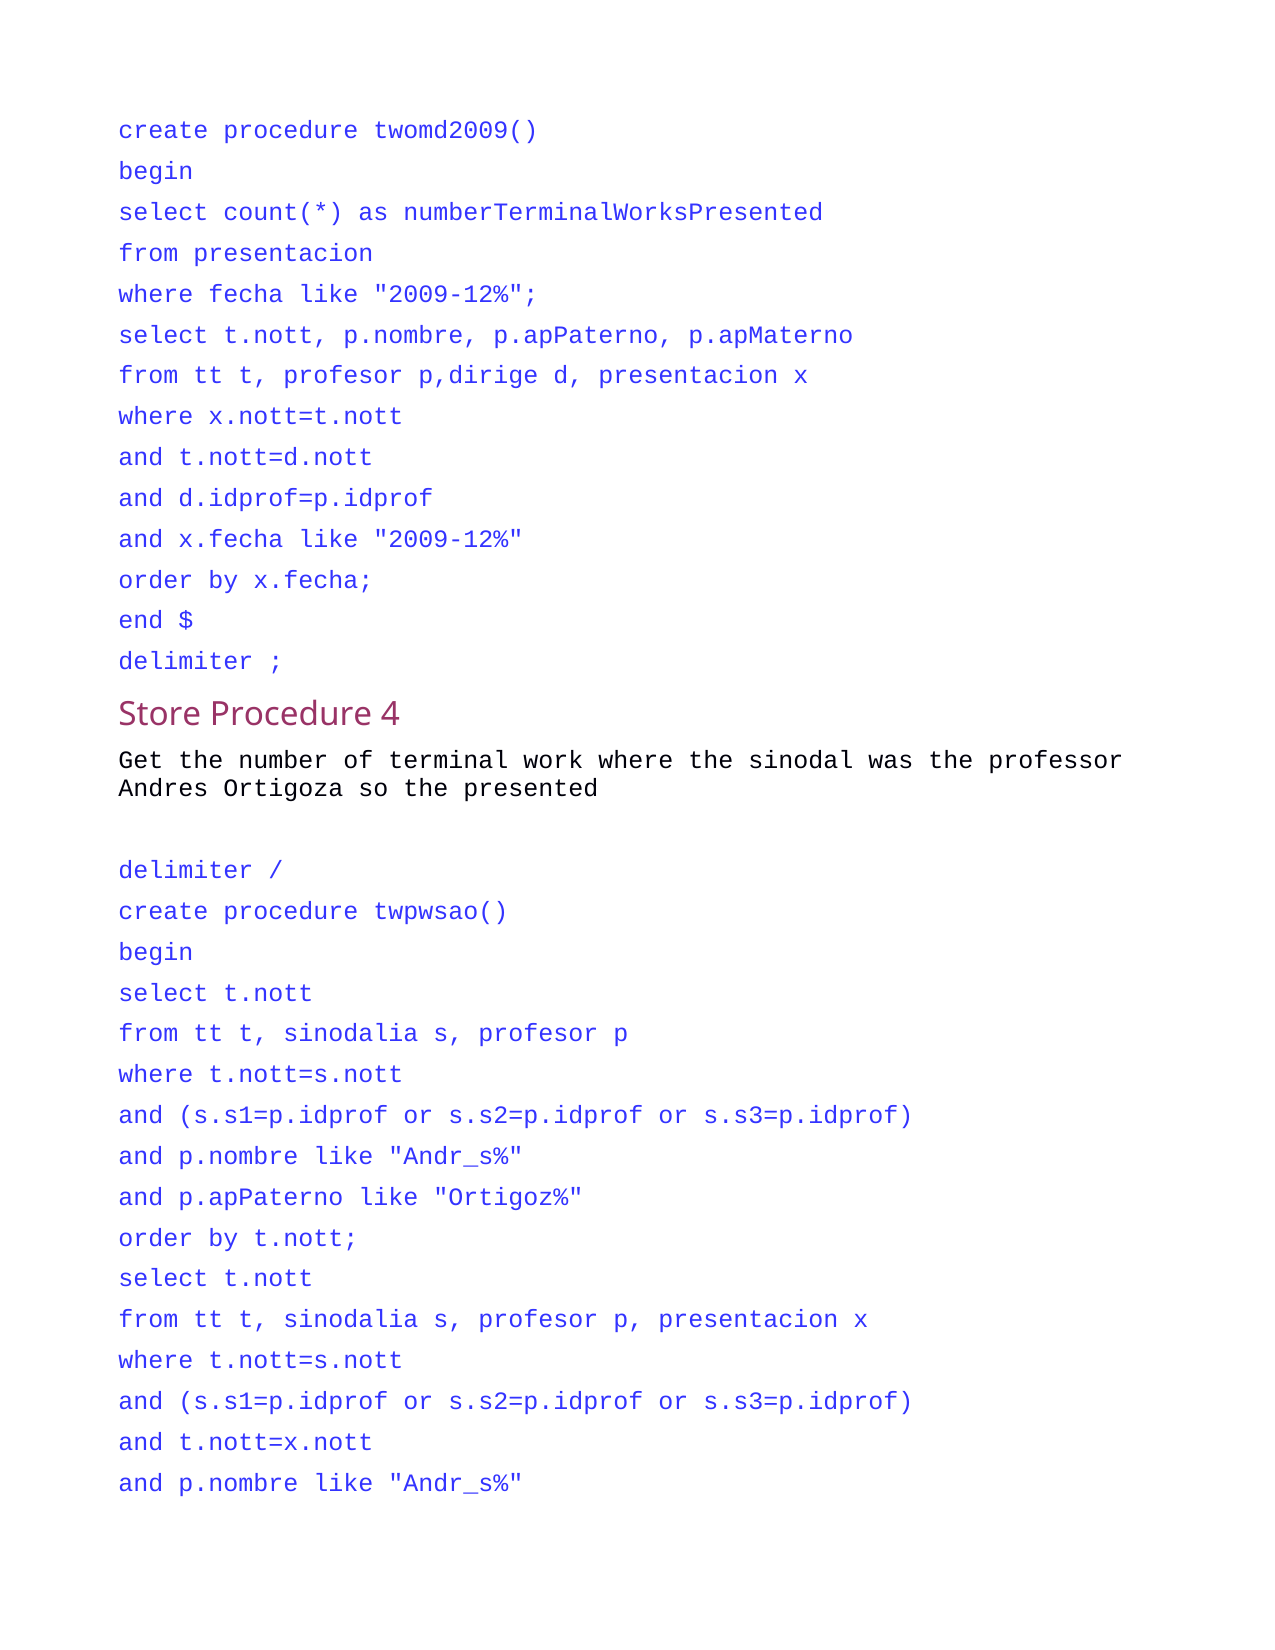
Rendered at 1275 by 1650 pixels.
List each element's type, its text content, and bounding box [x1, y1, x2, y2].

text select t.nott [118, 1266, 1157, 1294]
text and p.apPaterno like "Ortigoz%" [118, 1184, 1157, 1213]
text delimiter ; [118, 649, 1157, 677]
text delimiter / [118, 858, 1157, 886]
text and d.idprof=p.idprof [118, 486, 1157, 514]
text end $ [118, 608, 1157, 636]
text select t.nott [118, 980, 1157, 1008]
text from tt t, sinodalia s, profesor p [118, 1021, 1157, 1049]
text where x.nott=t.nott [118, 404, 1157, 432]
text where t.nott=s.nott [118, 1348, 1157, 1376]
text create procedure twomd2009() [118, 118, 1157, 146]
text and (s.s1=p.idprof or s.s2=p.idprof or s.s3=p.idprof) [118, 1103, 1157, 1131]
text where t.nott=s.nott [118, 1062, 1157, 1090]
text begin [118, 939, 1157, 968]
text from presentacion [118, 241, 1157, 269]
text and t.nott=x.nott [118, 1429, 1157, 1458]
text and x.fecha like "2009-12%" [118, 526, 1157, 555]
text and p.nombre like "Andr_s%" [118, 1470, 1157, 1498]
text and p.nombre like "Andr_s%" [118, 1143, 1157, 1172]
subtitle Store Procedure 4 [118, 690, 1157, 735]
text and t.nott=d.nott [118, 445, 1157, 473]
text order by t.nott; [118, 1225, 1157, 1253]
text Get the number of terminal work where the sinodal was the professor Andres Ortigoza so the presented [118, 748, 1157, 804]
text order by x.fecha; [118, 567, 1157, 596]
text from tt t, profesor p,dirige d, presentacion x [118, 363, 1157, 391]
text select count(*) as numberTerminalWorksPresented [118, 200, 1157, 228]
text create procedure twpwsao() [118, 898, 1157, 927]
text and (s.s1=p.idprof or s.s2=p.idprof or s.s3=p.idprof) [118, 1388, 1157, 1417]
text where fecha like "2009-12%"; [118, 281, 1157, 310]
text select t.nott, p.nombre, p.apPaterno, p.apMaterno [118, 322, 1157, 351]
text begin [118, 159, 1157, 187]
text from tt t, sinodalia s, profesor p, presentacion x [118, 1307, 1157, 1335]
